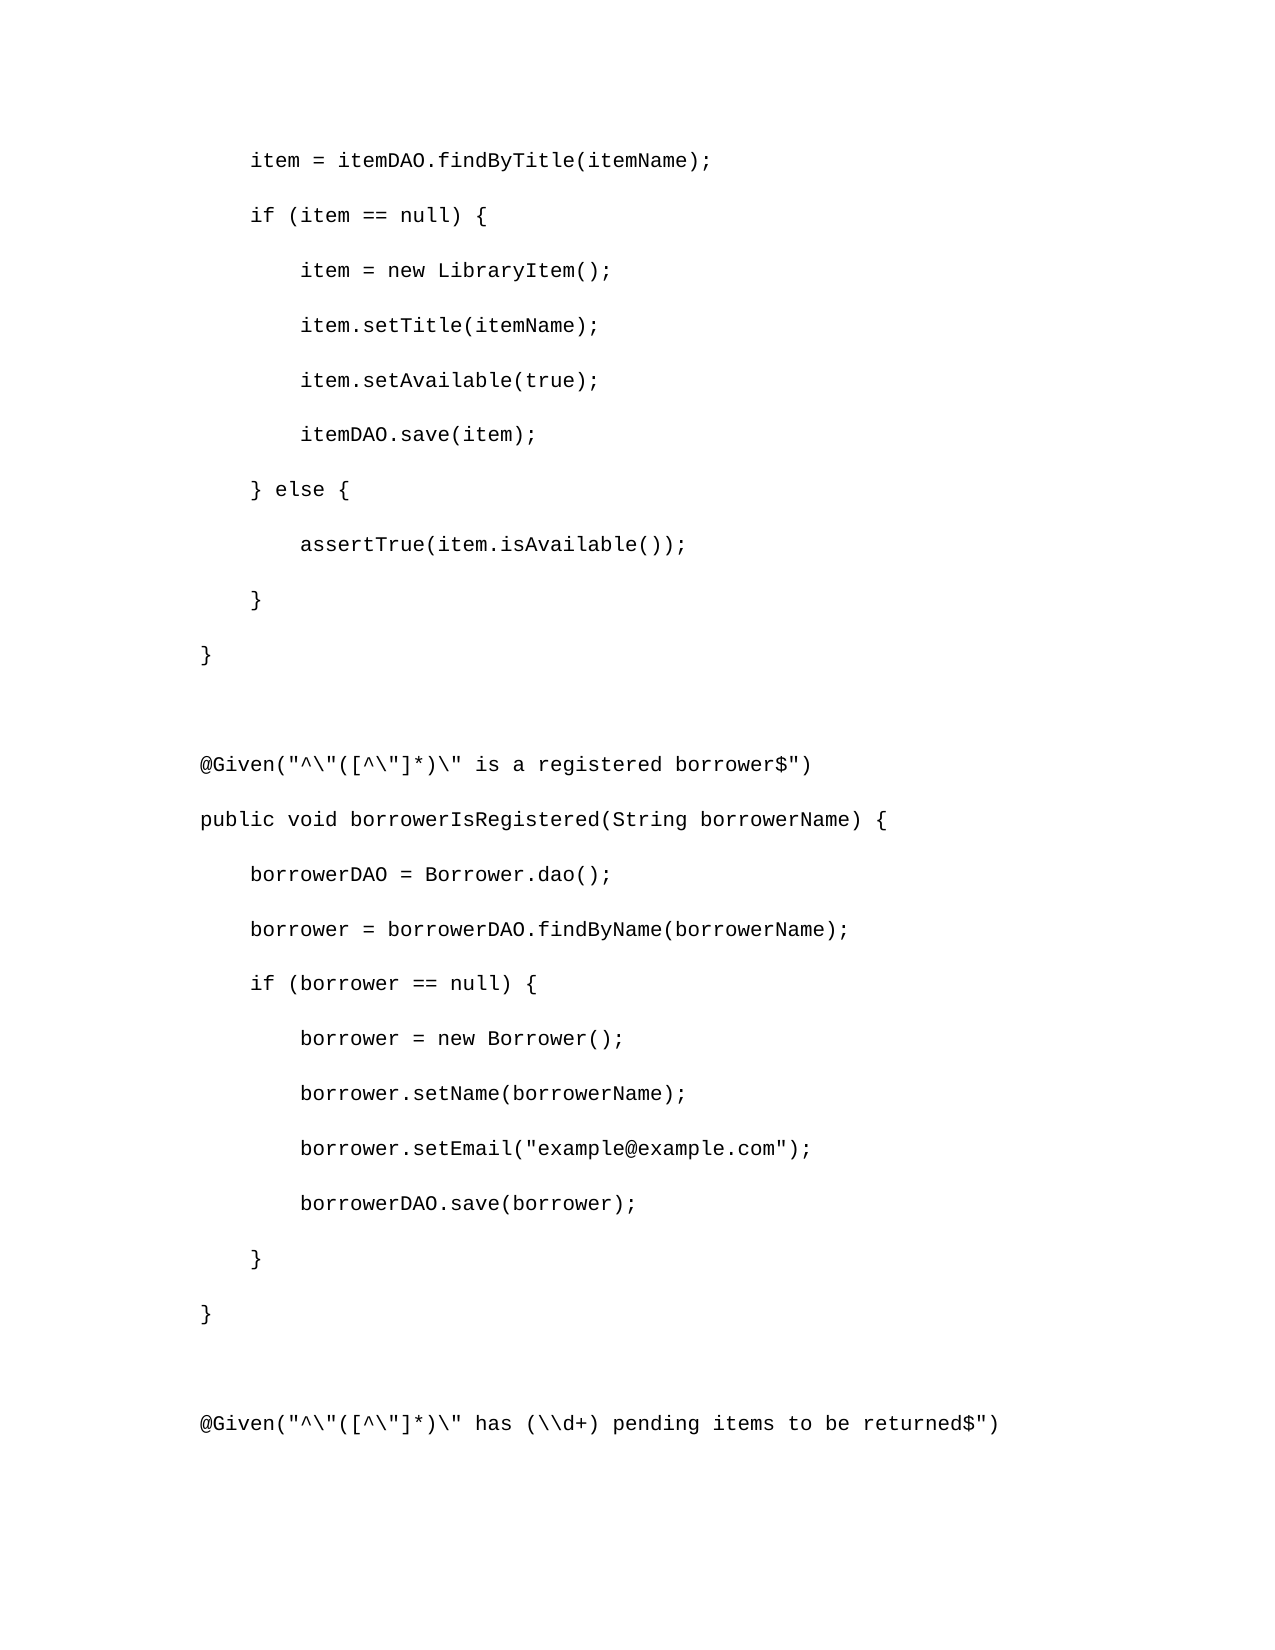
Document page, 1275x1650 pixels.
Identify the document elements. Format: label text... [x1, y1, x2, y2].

text borrowerDAO.save(borrower); [150, 1193, 1125, 1217]
text itemDAO.save(item); [150, 424, 1125, 448]
text borrower = new Borrower(); [150, 1028, 1125, 1052]
text item.setTitle(itemName); [150, 315, 1125, 338]
text } [150, 1248, 1125, 1272]
text borrower.setName(borrowerName); [150, 1083, 1125, 1107]
text if (borrower == null) { [150, 973, 1125, 997]
text @Given("^\"([^\"]*)\" has (\\d+) pending items to be returned$") [150, 1413, 1125, 1436]
text assertTrue(item.isAvailable()); [150, 534, 1125, 558]
text item = new LibraryItem(); [150, 260, 1125, 283]
text } else { [150, 479, 1125, 503]
text @Given("^\"([^\"]*)\" is a registered borrower$") [150, 754, 1125, 777]
text borrower = borrowerDAO.findByName(borrowerName); [150, 918, 1125, 942]
text item.setAvailable(true); [150, 369, 1125, 393]
text item = itemDAO.findByTitle(itemName); [150, 150, 1125, 174]
text if (item == null) { [150, 205, 1125, 228]
text } [150, 1303, 1125, 1326]
text } [150, 589, 1125, 613]
text borrower.setEmail("example@example.com"); [150, 1138, 1125, 1162]
text public void borrowerIsRegistered(String borrowerName) { [150, 809, 1125, 832]
text } [150, 644, 1125, 668]
text borrowerDAO = Borrower.dao(); [150, 864, 1125, 887]
